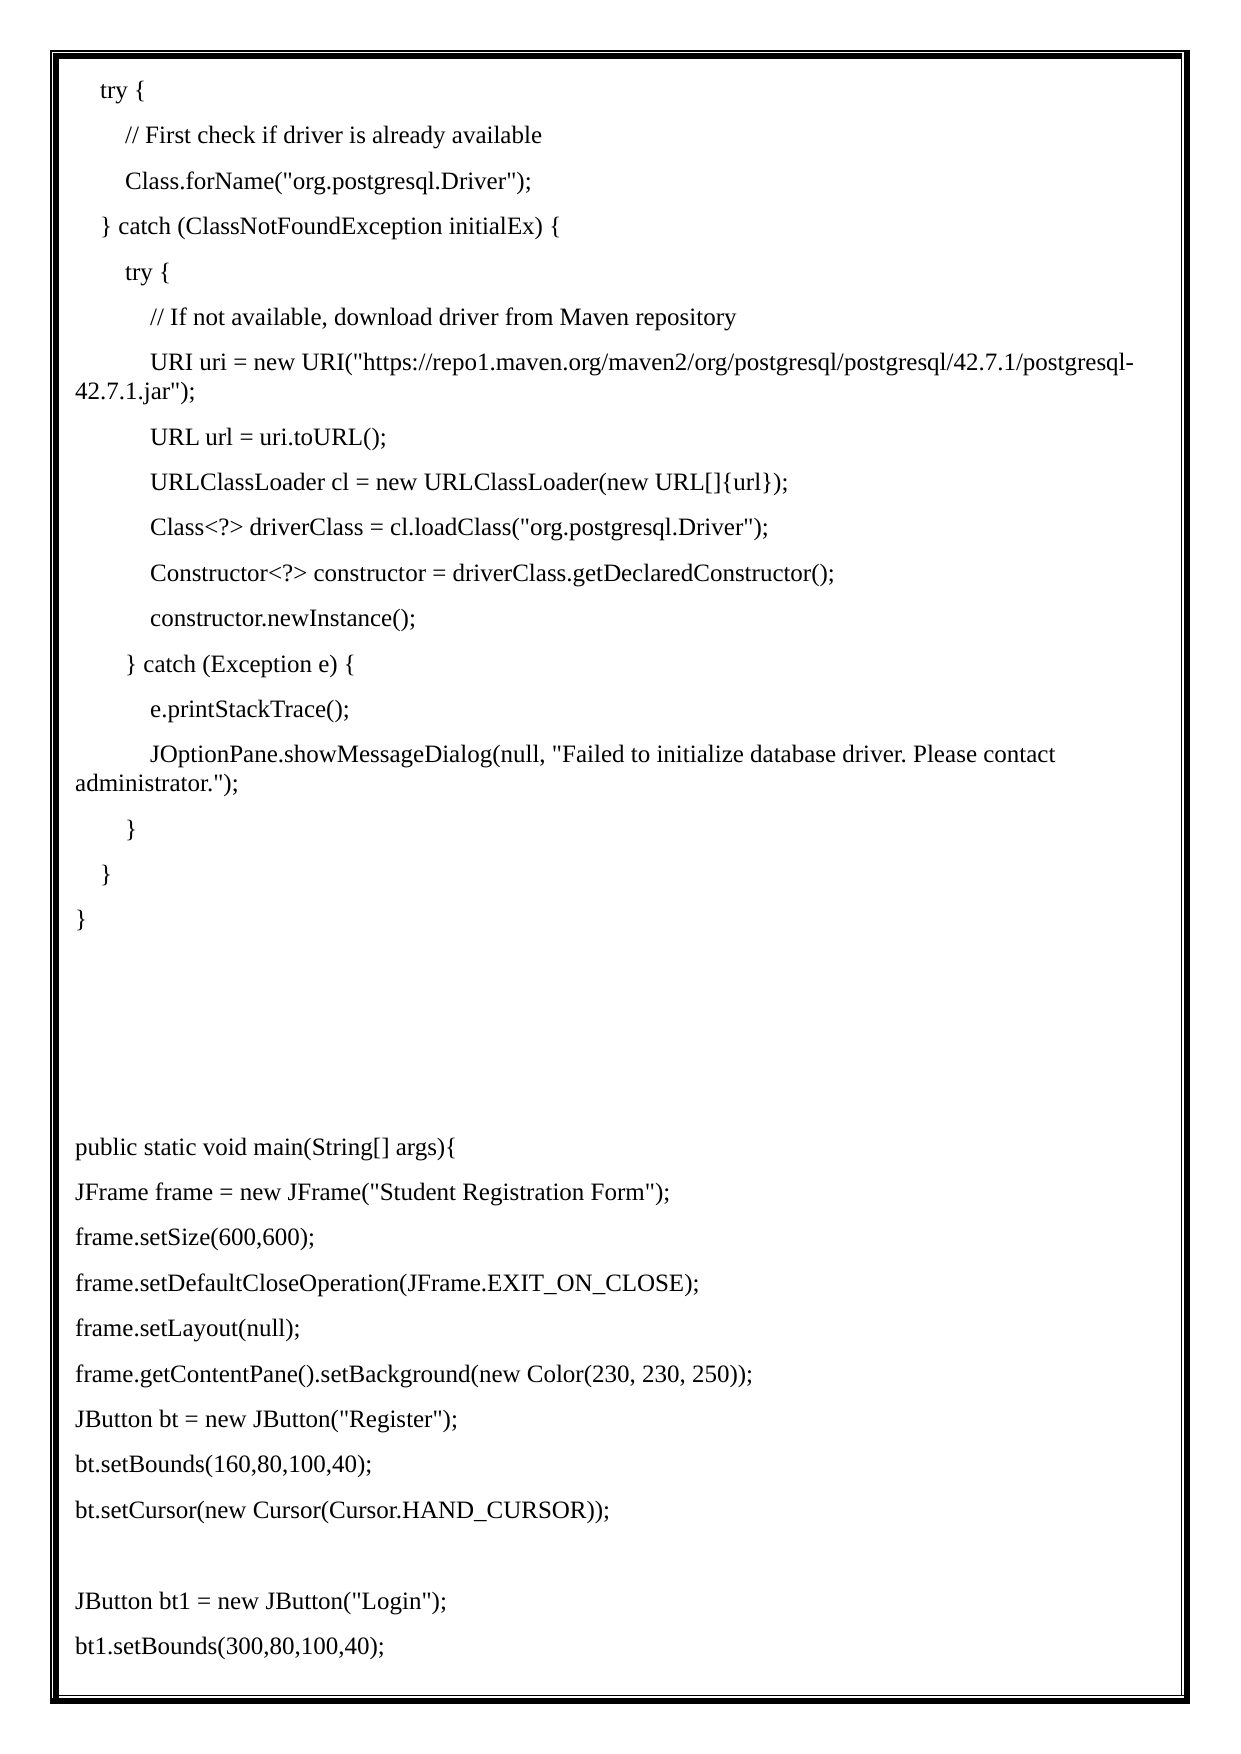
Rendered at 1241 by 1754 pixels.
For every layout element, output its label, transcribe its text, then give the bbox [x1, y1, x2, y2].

text try { [75, 75, 1165, 104]
text JOptionPane.showMessageDialog(null, "Failed to initialize database driver. Please contact administrator."); [75, 739, 1165, 797]
text } [75, 904, 1165, 933]
text } [75, 859, 1165, 888]
text frame.setLayout(null); [75, 1313, 1165, 1342]
text URI uri = new URI("https://repo1.maven.org/maven2/org/postgresql/postgresql/42.7.1/postgresql-42.7.1.jar"); [75, 347, 1165, 405]
text JFrame frame = new JFrame("Student Registration Form"); [75, 1177, 1165, 1206]
text frame.setSize(600,600); [75, 1222, 1165, 1251]
text } catch (Exception e) { [75, 649, 1165, 677]
text frame.setDefaultCloseOperation(JFrame.EXIT_ON_CLOSE); [75, 1268, 1165, 1297]
text Constructor<?> constructor = driverClass.getDeclaredConstructor(); [75, 558, 1165, 587]
text public static void main(String[] args){ [75, 1132, 1165, 1160]
text JButton bt1 = new JButton("Login"); [75, 1586, 1165, 1614]
text e.printStackTrace(); [75, 694, 1165, 723]
text URL url = uri.toURL(); [75, 422, 1165, 450]
text Class.forName("org.postgresql.Driver"); [75, 166, 1165, 194]
text constructor.newInstance(); [75, 603, 1165, 632]
text JButton bt = new JButton("Register"); [75, 1404, 1165, 1433]
text // If not available, download driver from Maven repository [75, 302, 1165, 331]
text bt.setBounds(160,80,100,40); [75, 1449, 1165, 1478]
text bt.setCursor(new Cursor(Cursor.HAND_CURSOR)); [75, 1495, 1165, 1524]
text } catch (ClassNotFoundException initialEx) { [75, 211, 1165, 240]
text URLClassLoader cl = new URLClassLoader(new URL[]{url}); [75, 467, 1165, 496]
text bt1.setBounds(300,80,100,40); [75, 1631, 1165, 1660]
text try { [75, 257, 1165, 285]
text Class<?> driverClass = cl.loadClass("org.postgresql.Driver"); [75, 512, 1165, 541]
text frame.getContentPane().setBackground(new Color(230, 230, 250)); [75, 1359, 1165, 1387]
text } [75, 814, 1165, 842]
text // First check if driver is already available [75, 120, 1165, 149]
